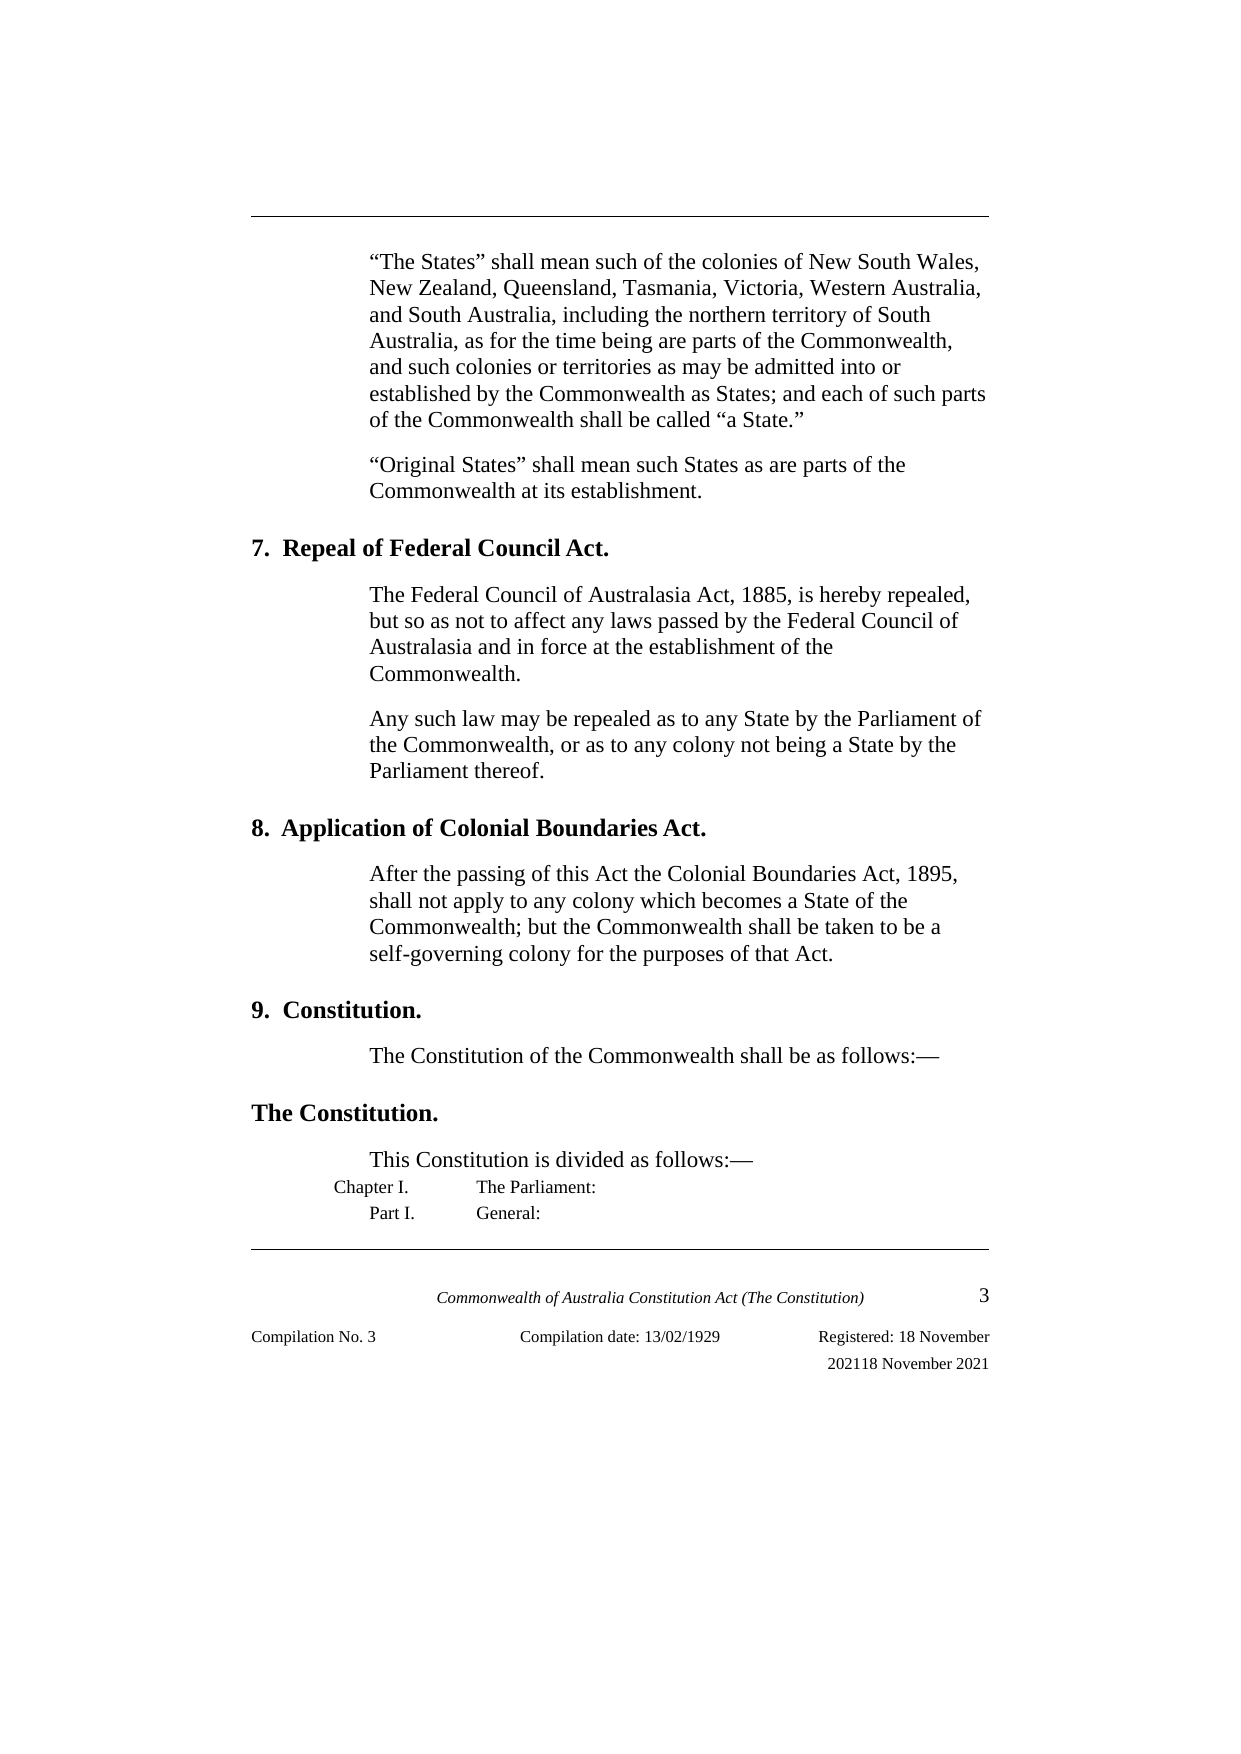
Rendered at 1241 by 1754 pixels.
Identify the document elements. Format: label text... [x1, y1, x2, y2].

text “The States” shall mean such of the colonies of New South Wales, New Zealand, Queensland, Tasmania, Victoria, Western Australia, and South Australia, including the northern territory of South Australia, as for the time being are parts of the Commonwealth, and such colonies or territories as may be admitted into or established by the Commonwealth as States; and each of such parts of the Commonwealth shall be called “a State.” [369, 248, 989, 432]
text Part I. General: [334, 1202, 989, 1223]
text The Constitution. [251, 1098, 989, 1127]
text 9. Constitution. [251, 995, 989, 1024]
text 7. Repeal of Federal Council Act. [251, 533, 989, 562]
text After the passing of this Act the Colonial Boundaries Act, 1895, shall not apply to any colony which becomes a State of the Commonwealth; but the Commonwealth shall be taken to be a self-governing colony for the purposes of that Act. [251, 861, 989, 966]
text This Constitution is divided as follows:— [251, 1146, 989, 1172]
text The Constitution of the Commonwealth shall be as follows:— [251, 1043, 989, 1069]
text “Original States” shall mean such States as are parts of the Commonwealth at its establishment. [369, 451, 989, 504]
text Any such law may be repealed as to any State by the Parliament of the Commonwealth, or as to any colony not being a State by the Parliament thereof. [251, 705, 989, 784]
text Chapter I. The Parliament: [334, 1176, 989, 1198]
text 8. Application of Colonial Boundaries Act. [251, 813, 989, 842]
text The Federal Council of Australasia Act, 1885, is hereby repealed, but so as not to affect any laws passed by the Federal Council of Australasia and in force at the establishment of the Commonwealth. [251, 581, 989, 686]
